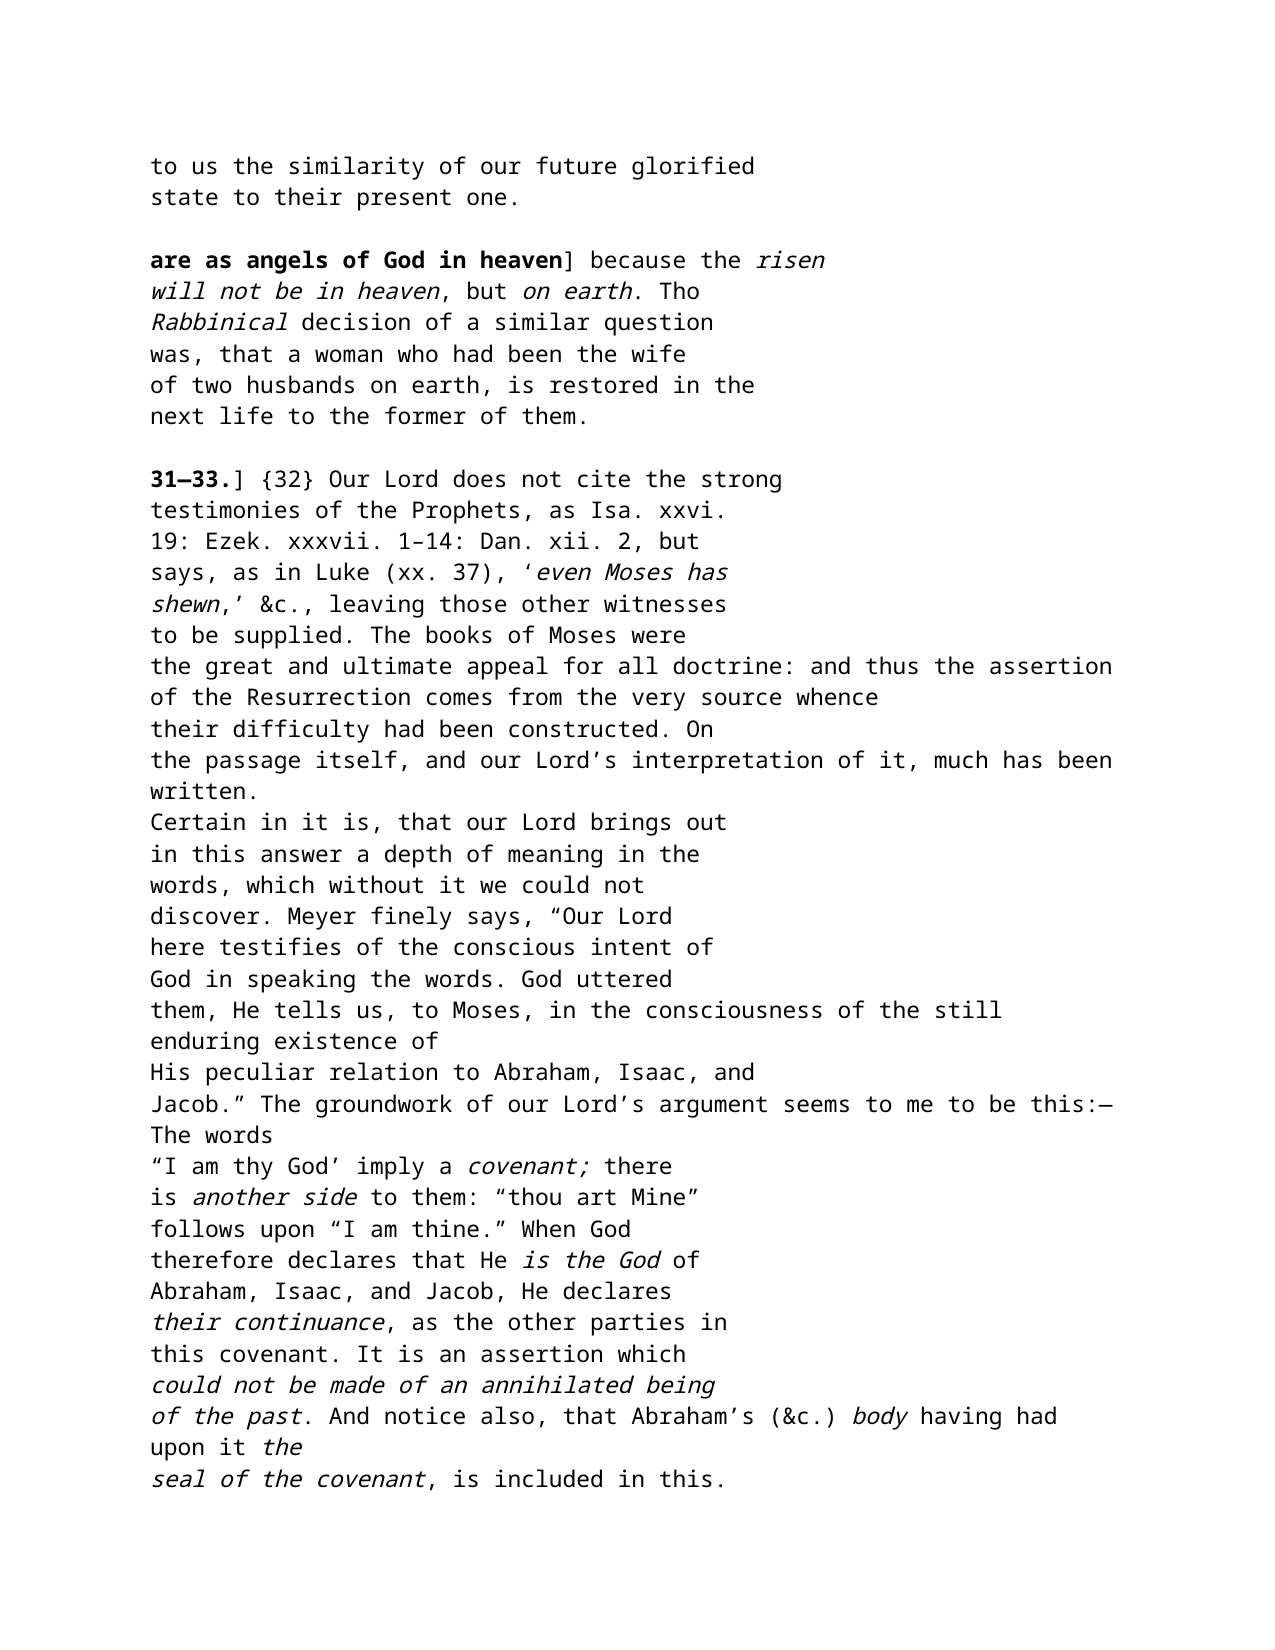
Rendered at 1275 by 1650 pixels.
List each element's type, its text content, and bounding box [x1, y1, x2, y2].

text to us the similarity of our future glorified state to their present one. [150, 150, 1125, 212]
text are as angels of God in heaven] because the risen will not be in heaven, but on earth. Tho Rabbinical decision of a similar question was, that a woman who had been the wife of two husbands on earth, is restored in the next life to the former of them. [150, 244, 1125, 431]
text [150, 431, 1125, 1494]
